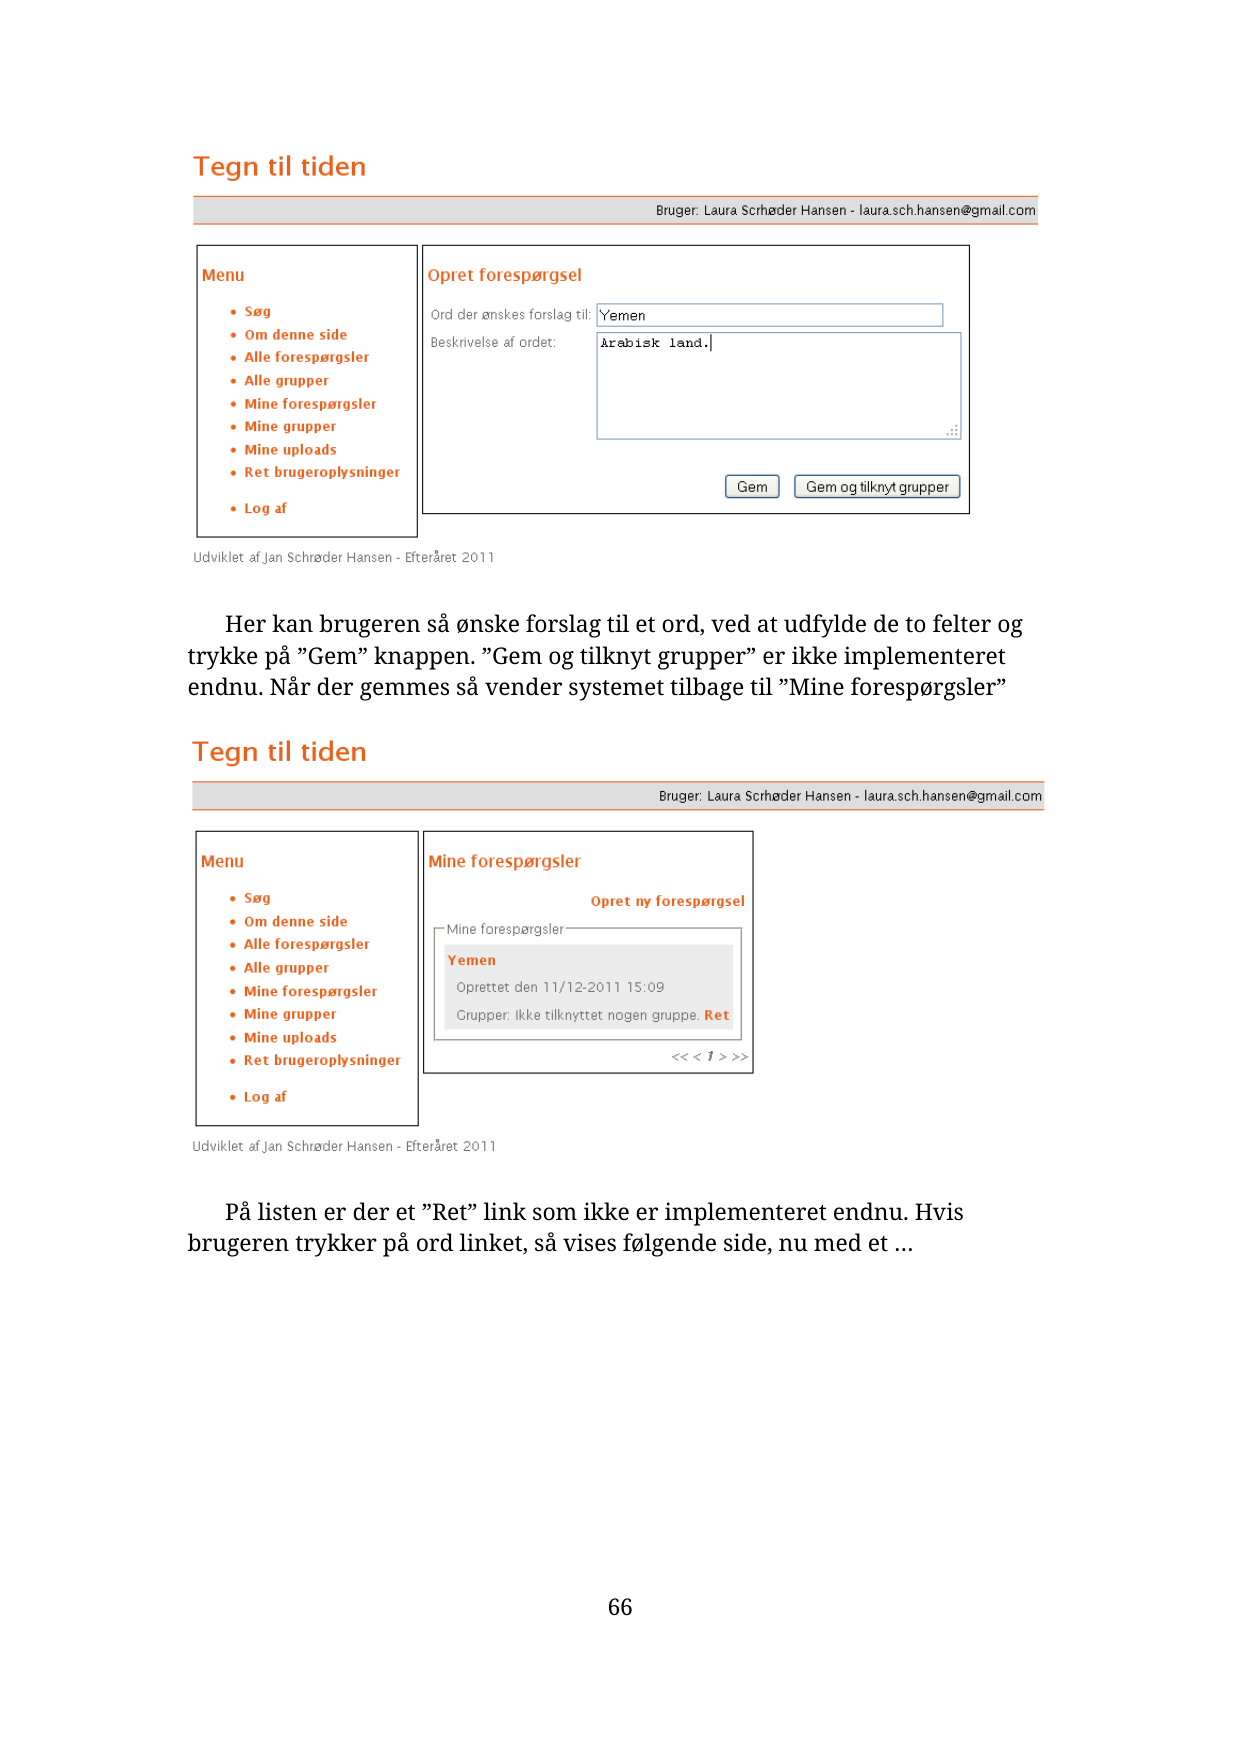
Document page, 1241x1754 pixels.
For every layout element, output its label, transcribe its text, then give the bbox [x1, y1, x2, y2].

text Her kan brugeren så ønske forslag til et ord, ved at udfylde de to felter og trykke på ”Gem” knappen. ”Gem og tilknyt grupper” er ikke implementeret endnu. Når der gemmes så vender systemet tilbage til ”Mine forespørgsler” [187, 608, 1053, 702]
text På listen er der et ”Ret” link som ikke er implementeret endnu. Hvis brugeren trykker på ord linket, så vises følgende side, nu med et … [187, 1196, 1053, 1258]
picture [187, 733, 1053, 1165]
picture [187, 150, 1053, 577]
